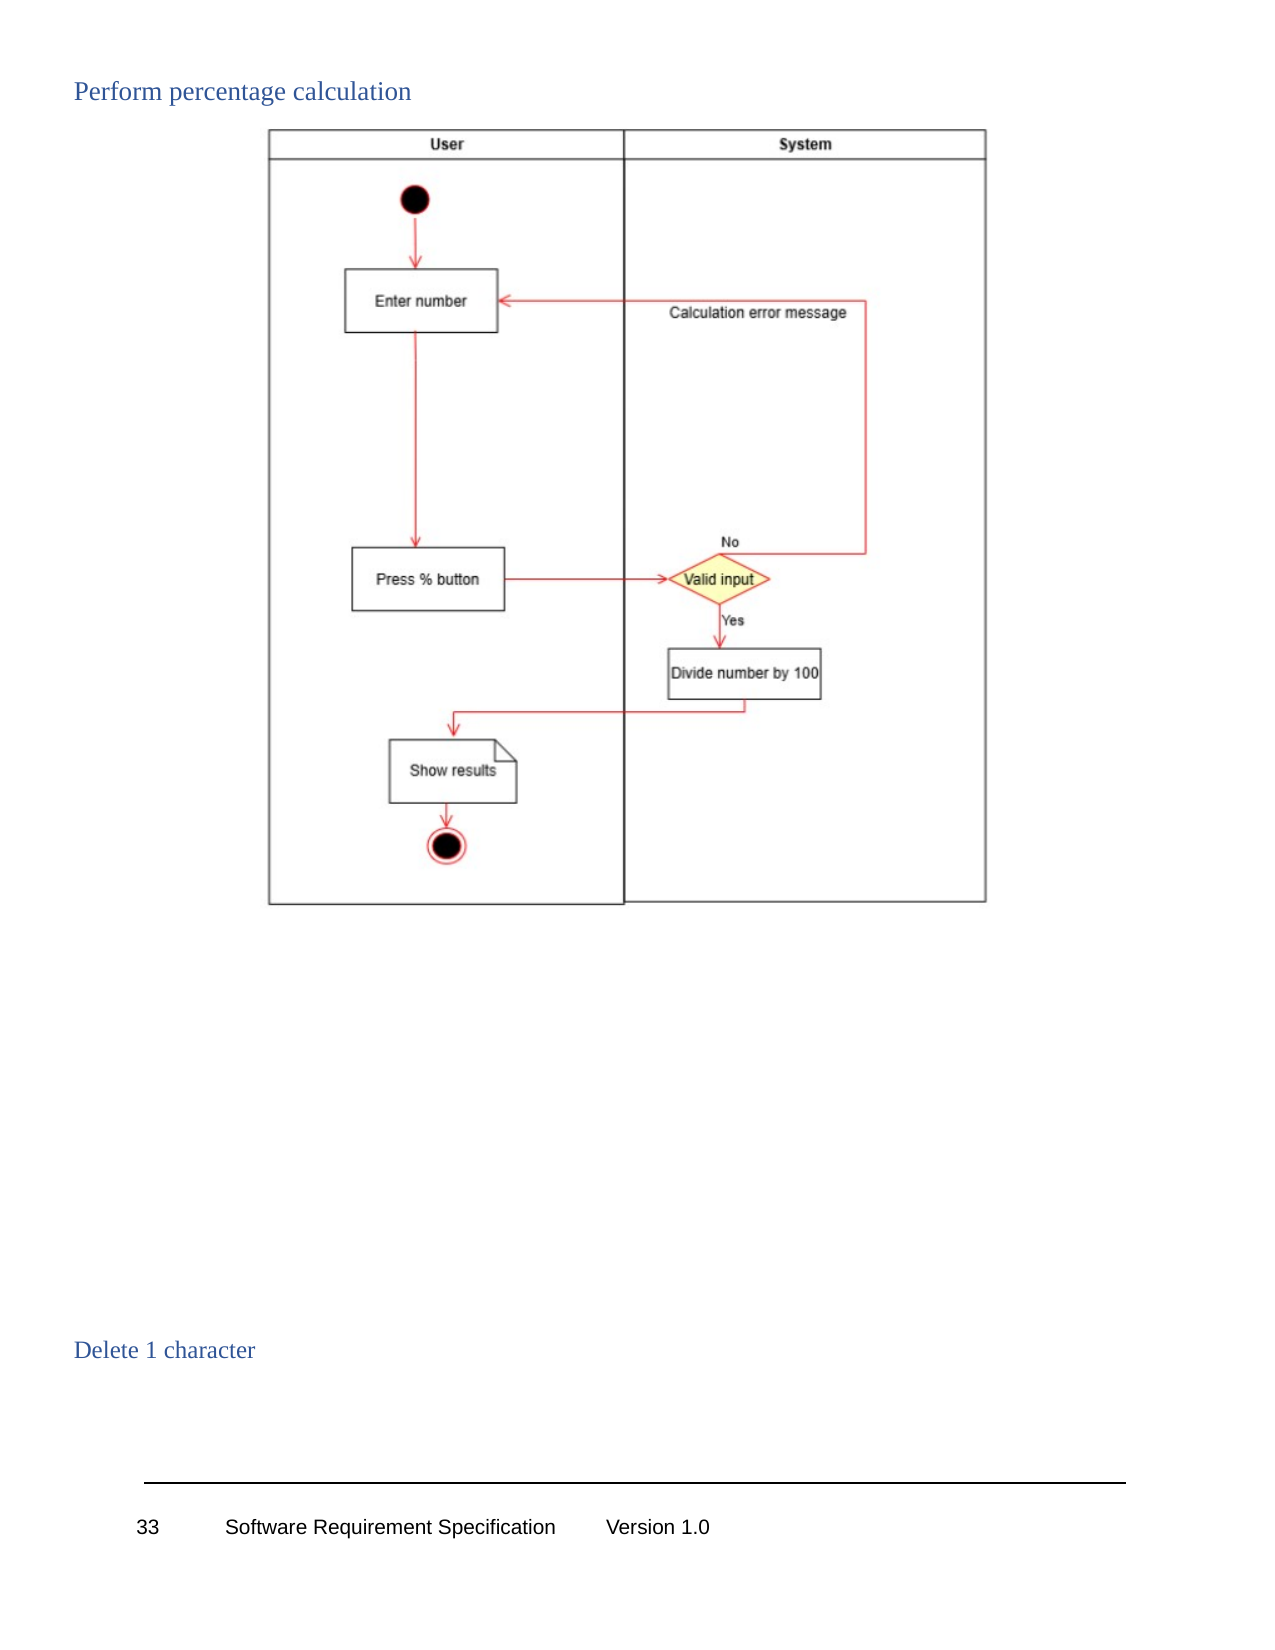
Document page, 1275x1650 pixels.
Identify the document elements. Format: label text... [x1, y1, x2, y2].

text Delete 1 character [73, 1336, 620, 1364]
subtitle Perform percentage calculation [73, 75, 1243, 106]
picture [259, 108, 1001, 919]
